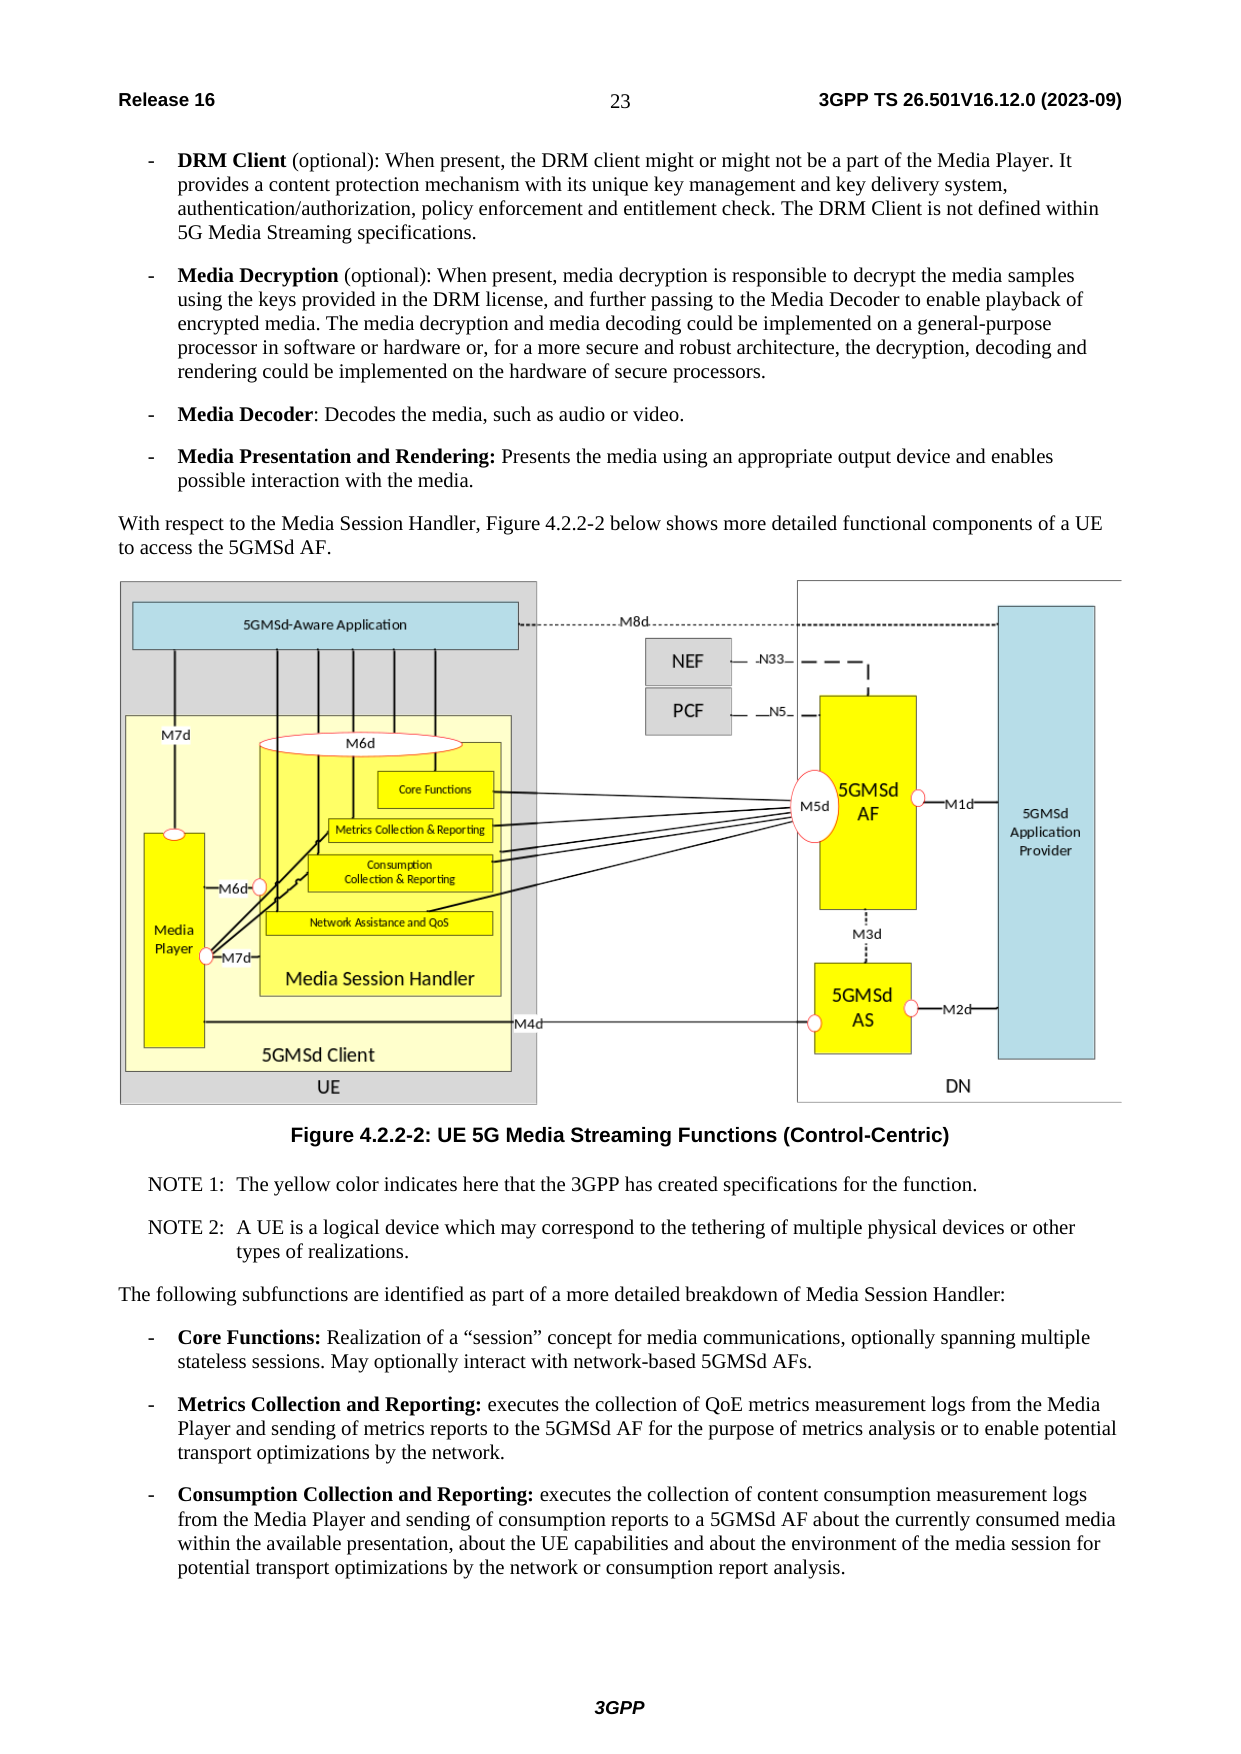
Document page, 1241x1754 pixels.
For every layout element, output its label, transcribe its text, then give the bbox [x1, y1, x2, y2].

text - Consumption Collection and Reporting: executes the collection of content consumption measurement logs from the Media Player and sending of consumption reports to a 5GMSd AF about the currently consumed media within the available presentation, about the UE capabilities and about the environment of the media session for potential transport optimizations by the network or consumption report analysis. [148, 1482, 1122, 1579]
text With respect to the Media Session Handler, Figure 4.2.2-2 below shows more detailed functional components of a UE to access the 5GMSd AF. [118, 511, 1122, 559]
text - Media Decoder: Decodes the media, such as audio or video. [148, 402, 1122, 426]
text - Media Decryption (optional): When present, media decryption is responsible to decrypt the media samples using the keys provided in the DRM license, and further passing to the Media Decoder to enable playback of encrypted media. The media decryption and media decoding could be implemented on a general-purpose processor in software or hardware or, for a more secure and robust architecture, the decryption, decoding and rendering could be implemented on the hardware of secure processors. [148, 262, 1122, 383]
text NOTE 1: The yellow color indicates here that the 3GPP has created specifications for the function. [148, 1172, 1122, 1196]
text - Metrics Collection and Reporting: executes the collection of QoE metrics measurement logs from the Media Player and sending of metrics reports to the 5GMSd AF for the purpose of metrics analysis or to enable potential transport optimizations by the network. [148, 1391, 1122, 1464]
text The following subfunctions are identified as part of a more detailed breakdown of Media Session Handler: [118, 1282, 1122, 1306]
text Figure 4.2.2-2: UE 5G Media Streaming Functions (Control-Centric) [118, 1123, 1122, 1147]
text - Media Presentation and Rendering: Presents the media using an appropriate output device and enables possible interaction with the media. [148, 444, 1122, 492]
text - DRM Client (optional): When present, the DRM client might or might not be a part of the Media Player. It provides a content protection mechanism with its unique key management and key delivery system, authentication/‌authorization, policy enforcement and entitlement check. The DRM Client is not defined within 5G Media Streaming specifications. [148, 147, 1122, 244]
text NOTE 2: A UE is a logical device which may correspond to the tethering of multiple physical devices or other types of realizations. [148, 1215, 1122, 1263]
text - Core Functions: Realization of a “session” concept for media communications, optionally spanning multiple stateless sessions. May optionally interact with network-based 5GMSd AFs. [148, 1324, 1122, 1373]
